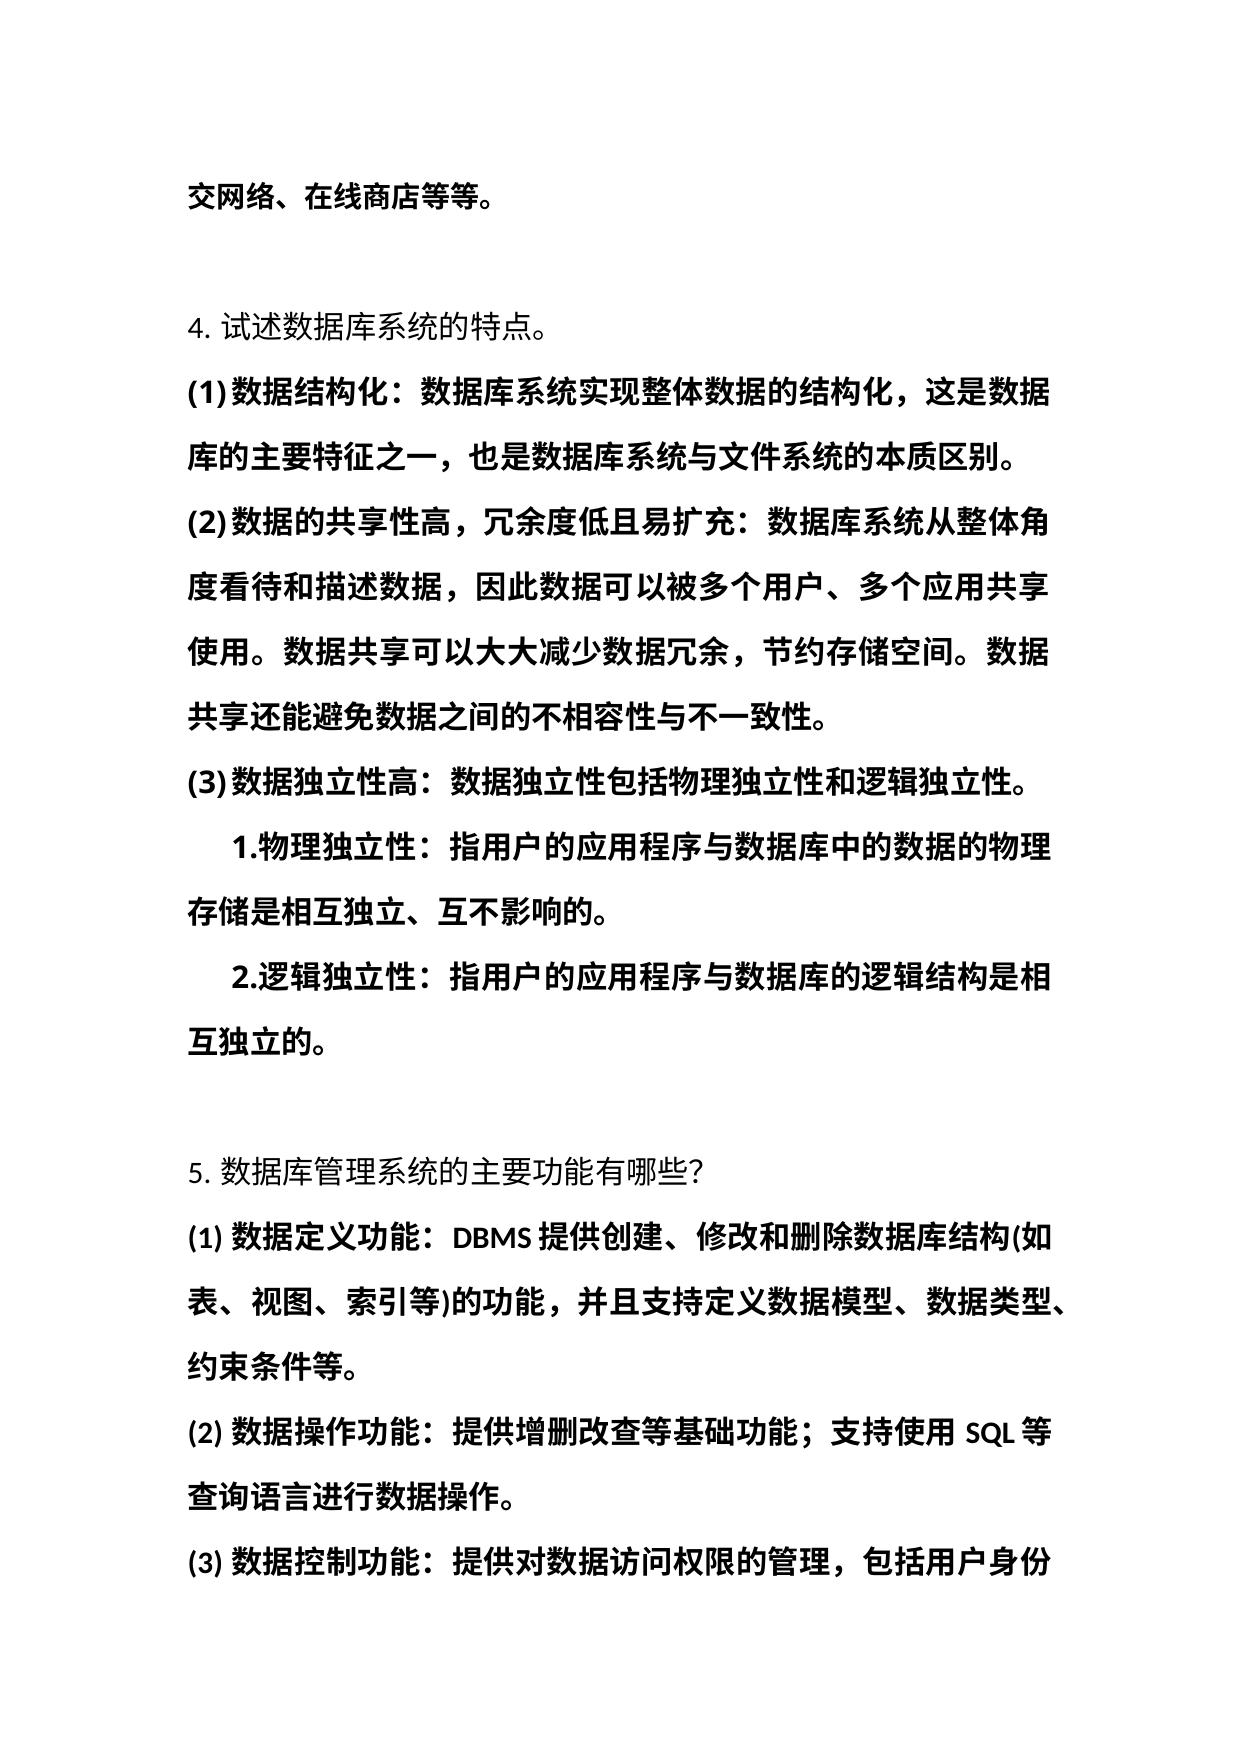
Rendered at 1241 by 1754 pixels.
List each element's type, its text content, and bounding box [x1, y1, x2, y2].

list 数据的共享性高，冗余度低且易扩充：数据库系统从整体角度看待和描述数据，因此数据可以被多个用户、多个应用共享使用。数据共享可以大大减少数据冗余，节约存储空间。数据共享还能避免数据之间的不相容性与不一致性。 [187, 487, 1053, 747]
list 数据独立性高：数据独立性包括物理独立性和逻辑独立性。 [187, 747, 1053, 812]
list 数据定义功能：DBMS提供创建、修改和删除数据库结构(如表、视图、索引等)的功能，并且支持定义数据模型、数据类型、约束条件等。 [187, 1202, 1053, 1397]
list 数据操作功能：提供增删改查等基础功能；支持使用SQL等查询语言进行数据操作。 [187, 1397, 1053, 1527]
list 数据库管理系统的主要功能有哪些？ [187, 1137, 1053, 1202]
list 数据结构化：数据库系统实现整体数据的结构化，这是数据库的主要特征之一，也是数据库系统与文件系统的本质区别。 [187, 357, 1053, 487]
list 2.逻辑独立性：指用户的应用程序与数据库的逻辑结构是相互独立的。 [187, 942, 1053, 1072]
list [187, 162, 1053, 227]
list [187, 1527, 1053, 1592]
list 试述数据库系统的特点。 [187, 292, 1053, 357]
list 1.物理独立性：指用户的应用程序与数据库中的数据的物理存储是相互独立、互不影响的。 [187, 812, 1053, 942]
